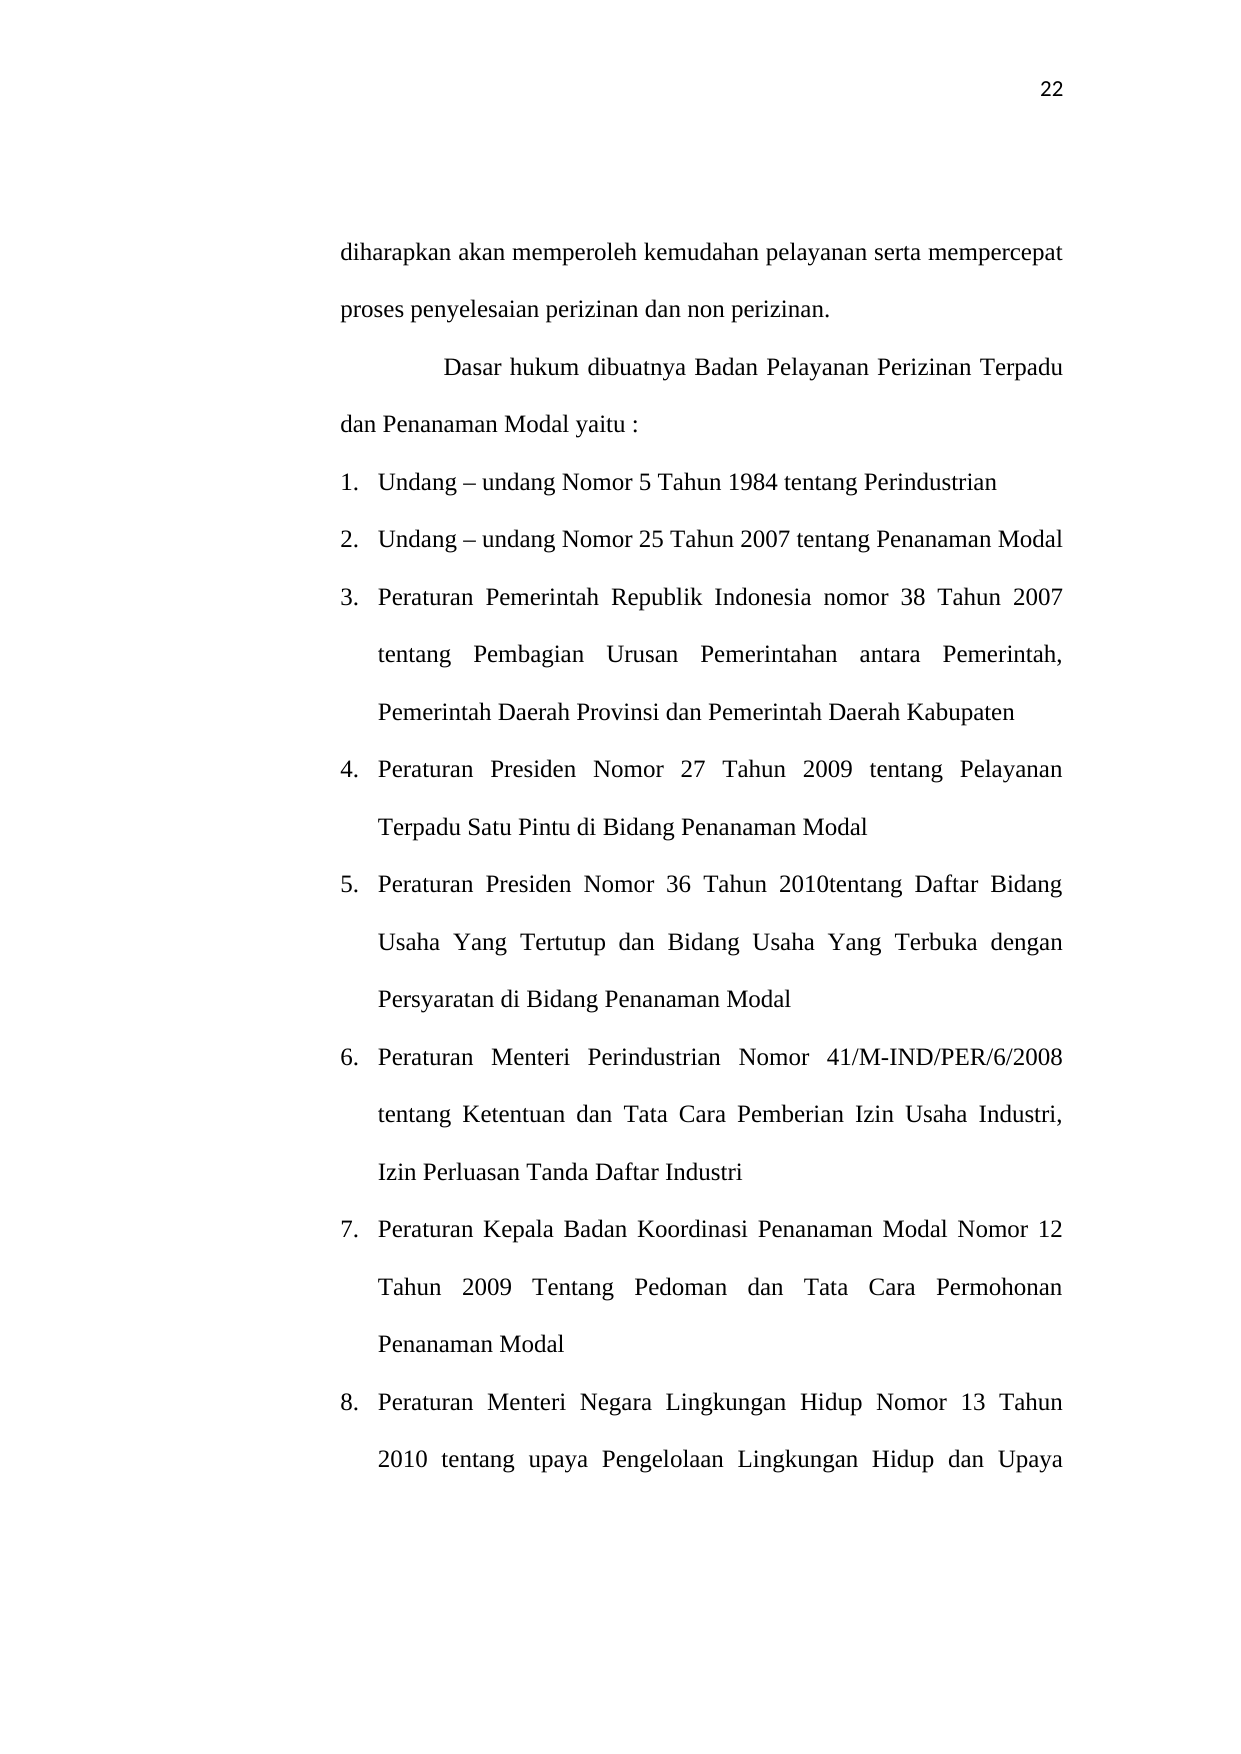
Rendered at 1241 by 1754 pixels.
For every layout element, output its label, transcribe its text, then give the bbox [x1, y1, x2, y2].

list Peraturan Presiden Nomor 36 Tahun 2010tentang Daftar Bidang Usaha Yang Tertutup dan Bidang Usaha Yang Terbuka dengan Persyaratan di Bidang Penanaman Modal [340, 869, 1063, 1013]
list Peraturan Menteri Perindustrian Nomor 41/M-IND/PER/6/2008 tentang Ketentuan dan Tata Cara Pemberian Izin Usaha Industri, Izin Perluasan Tanda Daftar Industri [340, 1042, 1063, 1186]
list Peraturan Kepala Badan Koordinasi Penanaman Modal Nomor 12 Tahun 2009 Tentang Pedoman dan Tata Cara Permohonan Penanaman Modal [340, 1214, 1063, 1358]
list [340, 237, 1063, 323]
list Peraturan Presiden Nomor 27 Tahun 2009 tentang Pelayanan Terpadu Satu Pintu di Bidang Penanaman Modal [340, 754, 1063, 841]
list Undang – undang Nomor 25 Tahun 2007 tentang Penanaman Modal [340, 524, 1063, 553]
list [340, 1387, 1063, 1473]
list Peraturan Pemerintah Republik Indonesia nomor 38 Tahun 2007 tentang Pembagian Urusan Pemerintahan antara Pemerintah, Pemerintah Daerah Provinsi dan Pemerintah Daerah Kabupaten [340, 582, 1063, 726]
list Undang – undang Nomor 5 Tahun 1984 tentang Perindustrian [340, 467, 1063, 496]
list Dasar hukum dibuatnya Badan Pelayanan Perizinan Terpadu dan Penanaman Modal yaitu : [340, 352, 1063, 438]
